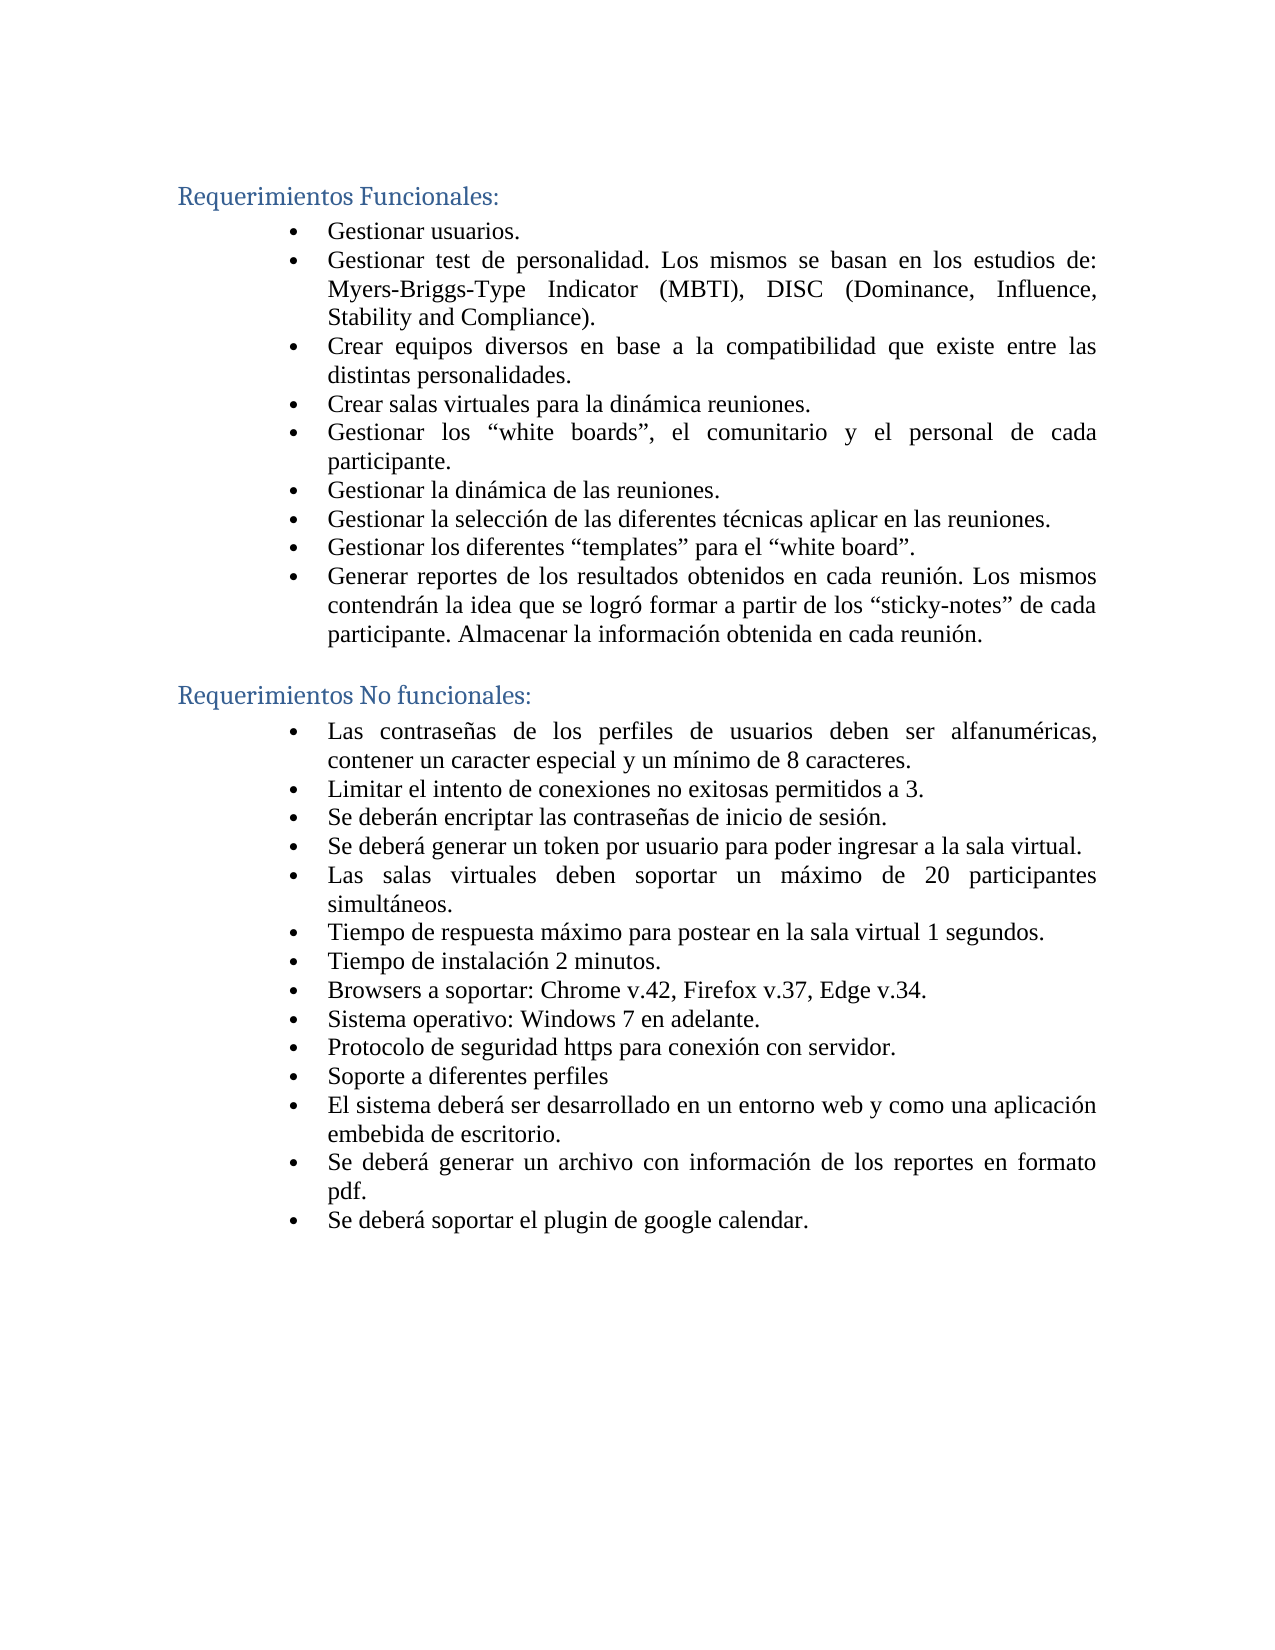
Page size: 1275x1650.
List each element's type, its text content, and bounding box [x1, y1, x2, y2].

list Se deberá generar un token por usuario para poder ingresar a la sala virtual. [290, 831, 1098, 860]
list Gestionar usuarios. [290, 216, 1098, 245]
list Protocolo de seguridad https para conexión con servidor. [290, 1032, 1098, 1061]
list Generar reportes de los resultados obtenidos en cada reunión. Los mismos contendrán la idea que se logró formar a partir de los “sticky-notes” de cada participante. Almacenar la información obtenida en cada reunión. [290, 561, 1098, 647]
list Sistema operativo: Windows 7 en adelante. [290, 1004, 1098, 1032]
subtitle Requerimientos No funcionales: [177, 680, 1098, 712]
list Se deberán encriptar las contraseñas de inicio de sesión. [290, 802, 1098, 831]
list Tiempo de respuesta máximo para postear en la sala virtual 1 segundos. [290, 917, 1098, 946]
list Browsers a soportar: Chrome v.42, Firefox v.37, Edge v.34. [290, 975, 1098, 1004]
list Soporte a diferentes perfiles [290, 1061, 1098, 1090]
list Gestionar la dinámica de las reuniones. [290, 475, 1098, 504]
list Se deberá soportar el plugin de google calendar. [290, 1205, 1098, 1234]
subtitle Requerimientos Funcionales: [177, 181, 1098, 212]
list Las salas virtuales deben soportar un máximo de 20 participantes simultáneos. [290, 860, 1098, 917]
list Gestionar la selección de las diferentes técnicas aplicar en las reuniones. [290, 504, 1098, 532]
list Se deberá generar un archivo con información de los reportes en formato pdf. [290, 1147, 1098, 1205]
list Gestionar test de personalidad. Los mismos se basan en los estudios de: Myers-Briggs-Type Indicator (MBTI), DISC (Dominance, Influence, Stability and Compliance). [290, 245, 1098, 331]
list Las contraseñas de los perfiles de usuarios deben ser alfanuméricas, contener un caracter especial y un mínimo de 8 caracteres. [290, 716, 1098, 774]
list Limitar el intento de conexiones no exitosas permitidos a 3. [290, 774, 1098, 802]
list Gestionar los “white boards”, el comunitario y el personal de cada participante. [290, 417, 1098, 475]
list Gestionar los diferentes “templates” para el “white board”. [290, 532, 1098, 561]
list Tiempo de instalación 2 minutos. [290, 946, 1098, 975]
list Crear salas virtuales para la dinámica reuniones. [290, 389, 1098, 417]
list El sistema deberá ser desarrollado en un entorno web y como una aplicación embebida de escritorio. [290, 1090, 1098, 1147]
list Crear equipos diversos en base a la compatibilidad que existe entre las distintas personalidades. [290, 331, 1098, 389]
